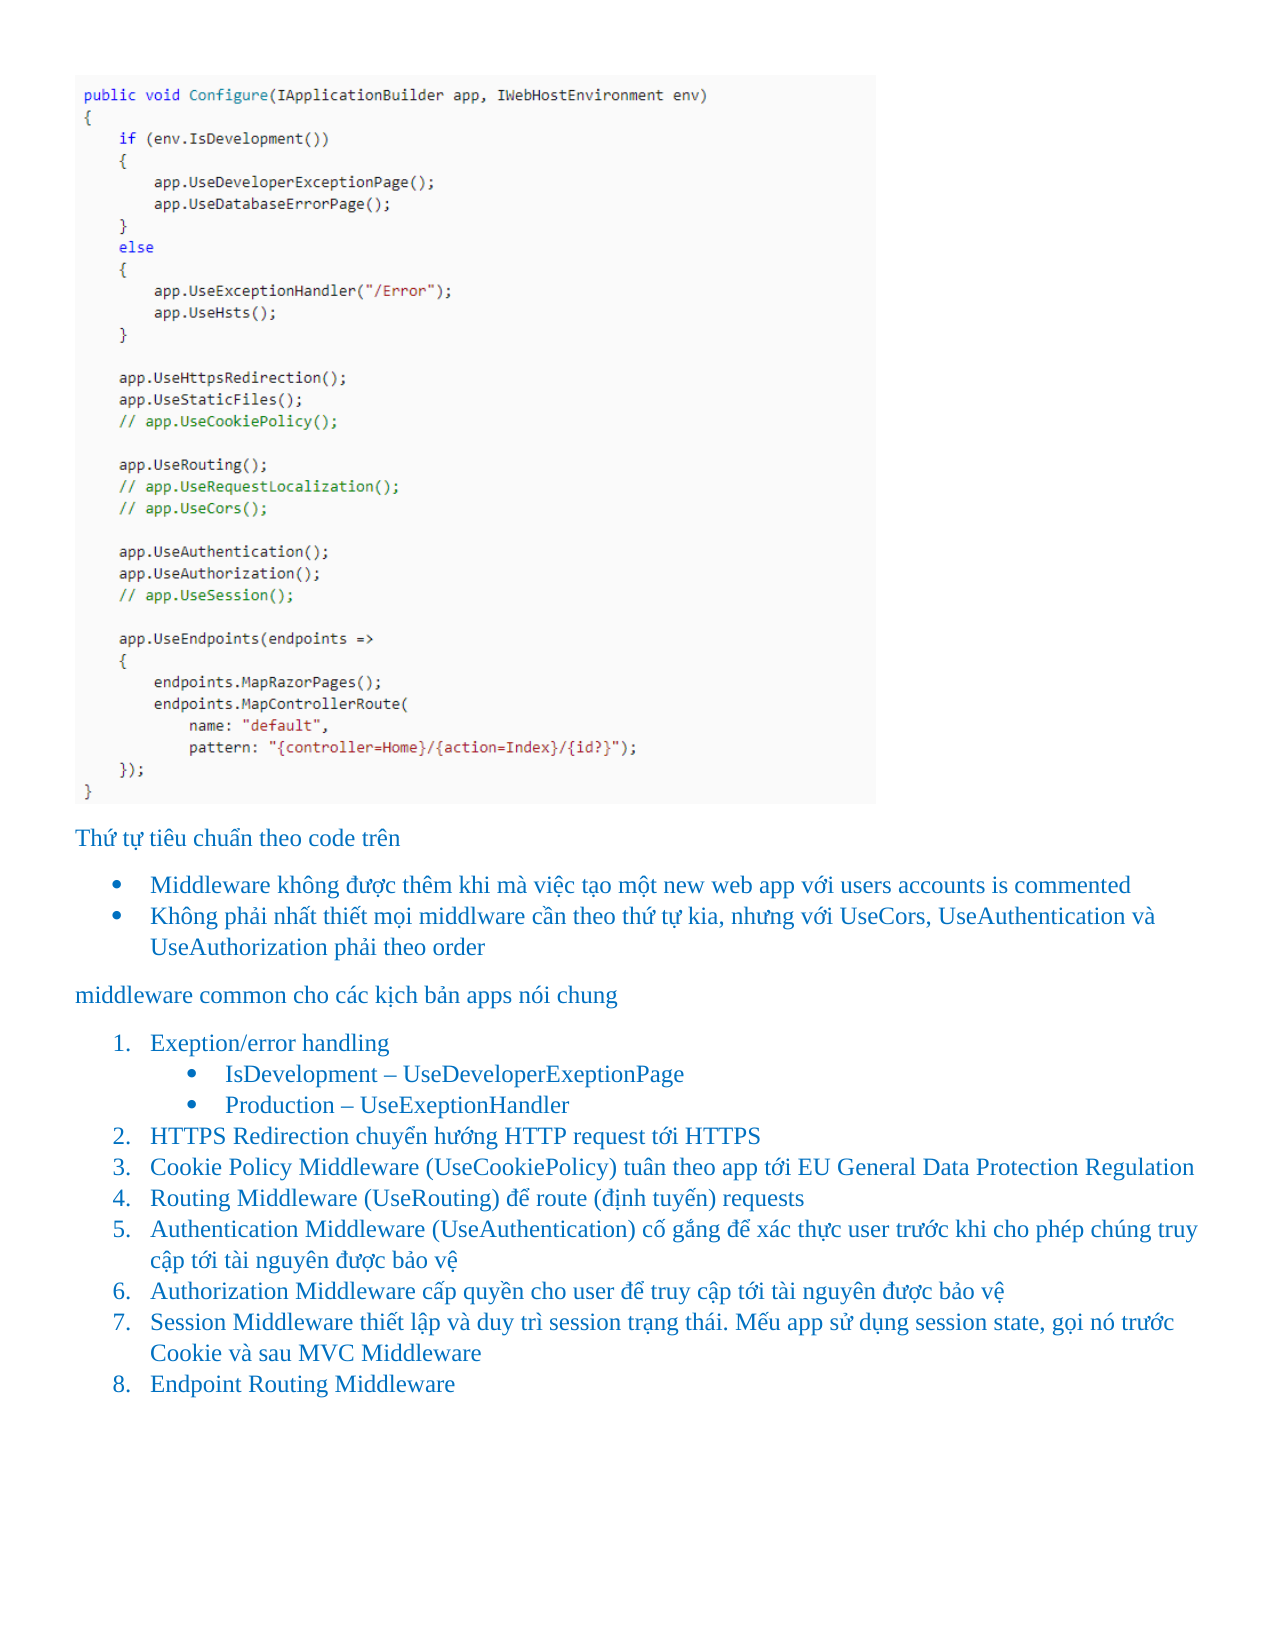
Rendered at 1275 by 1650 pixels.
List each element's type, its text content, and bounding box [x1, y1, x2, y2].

list Endpoint Routing Middleware [112, 1369, 1200, 1398]
list Authorization Middleware cấp quyền cho user để truy cập tới tài nguyên được bảo vệ [112, 1276, 1200, 1305]
list Routing Middleware (UseRouting) để route (định tuyến) requests [112, 1183, 1200, 1212]
list Exeption/error handling [112, 1028, 1200, 1057]
list Production – UseExeptionHandler [187, 1090, 1200, 1119]
list Không phải nhất thiết mọi middlware cần theo thứ tự kia, nhưng với UseCors, UseAuthentication và UseAuthorization phải theo order [112, 901, 1200, 961]
list HTTPS Redirection chuyển hướng HTTP request tới HTTPS [112, 1121, 1200, 1150]
list Session Middleware thiết lập và duy trì session trạng thái. Mếu app sử dụng session state, gọi nó trước Cookie và sau MVC Middleware [112, 1307, 1200, 1367]
picture [75, 75, 876, 804]
list Cookie Policy Middleware (UseCookiePolicy) tuân theo app tới EU General Data Protection Regulation [112, 1152, 1200, 1181]
list IsDevelopment – UseDeveloperExeptionPage [187, 1059, 1200, 1088]
text Thứ tự tiêu chuẩn theo code trên [75, 823, 1200, 851]
list Middleware không được thêm khi mà việc tạo một new web app với users accounts is commented [112, 870, 1200, 899]
text middleware common cho các kịch bản apps nói chung [75, 980, 1200, 1009]
list Authentication Middleware (UseAuthentication) cố gắng để xác thực user trước khi cho phép chúng truy cập tới tài nguyên được bảo vệ [112, 1214, 1200, 1274]
